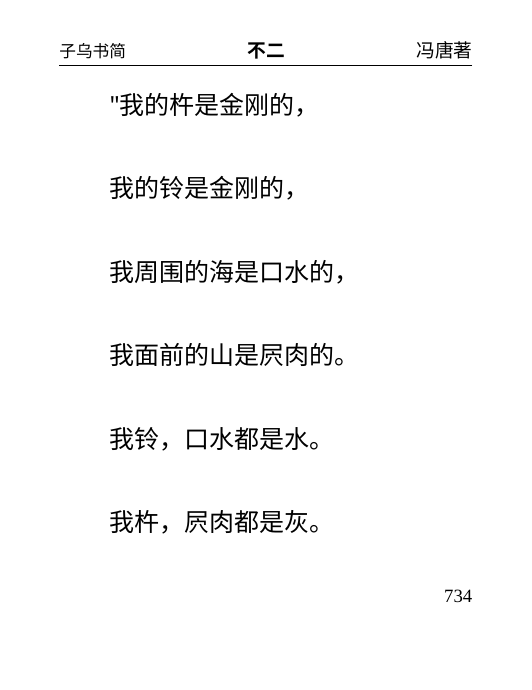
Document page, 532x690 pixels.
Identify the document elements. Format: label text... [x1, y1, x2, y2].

text 我杵，屄肉都是灰。 [59, 489, 472, 553]
text 我周围的海是口水的， [59, 239, 472, 302]
text 我面前的山是屄肉的。 [59, 322, 472, 386]
text 我的铃是金刚的， [59, 155, 472, 219]
text "我的杵是金刚的， [59, 72, 472, 135]
text 我铃，口水都是水。 [59, 406, 472, 469]
